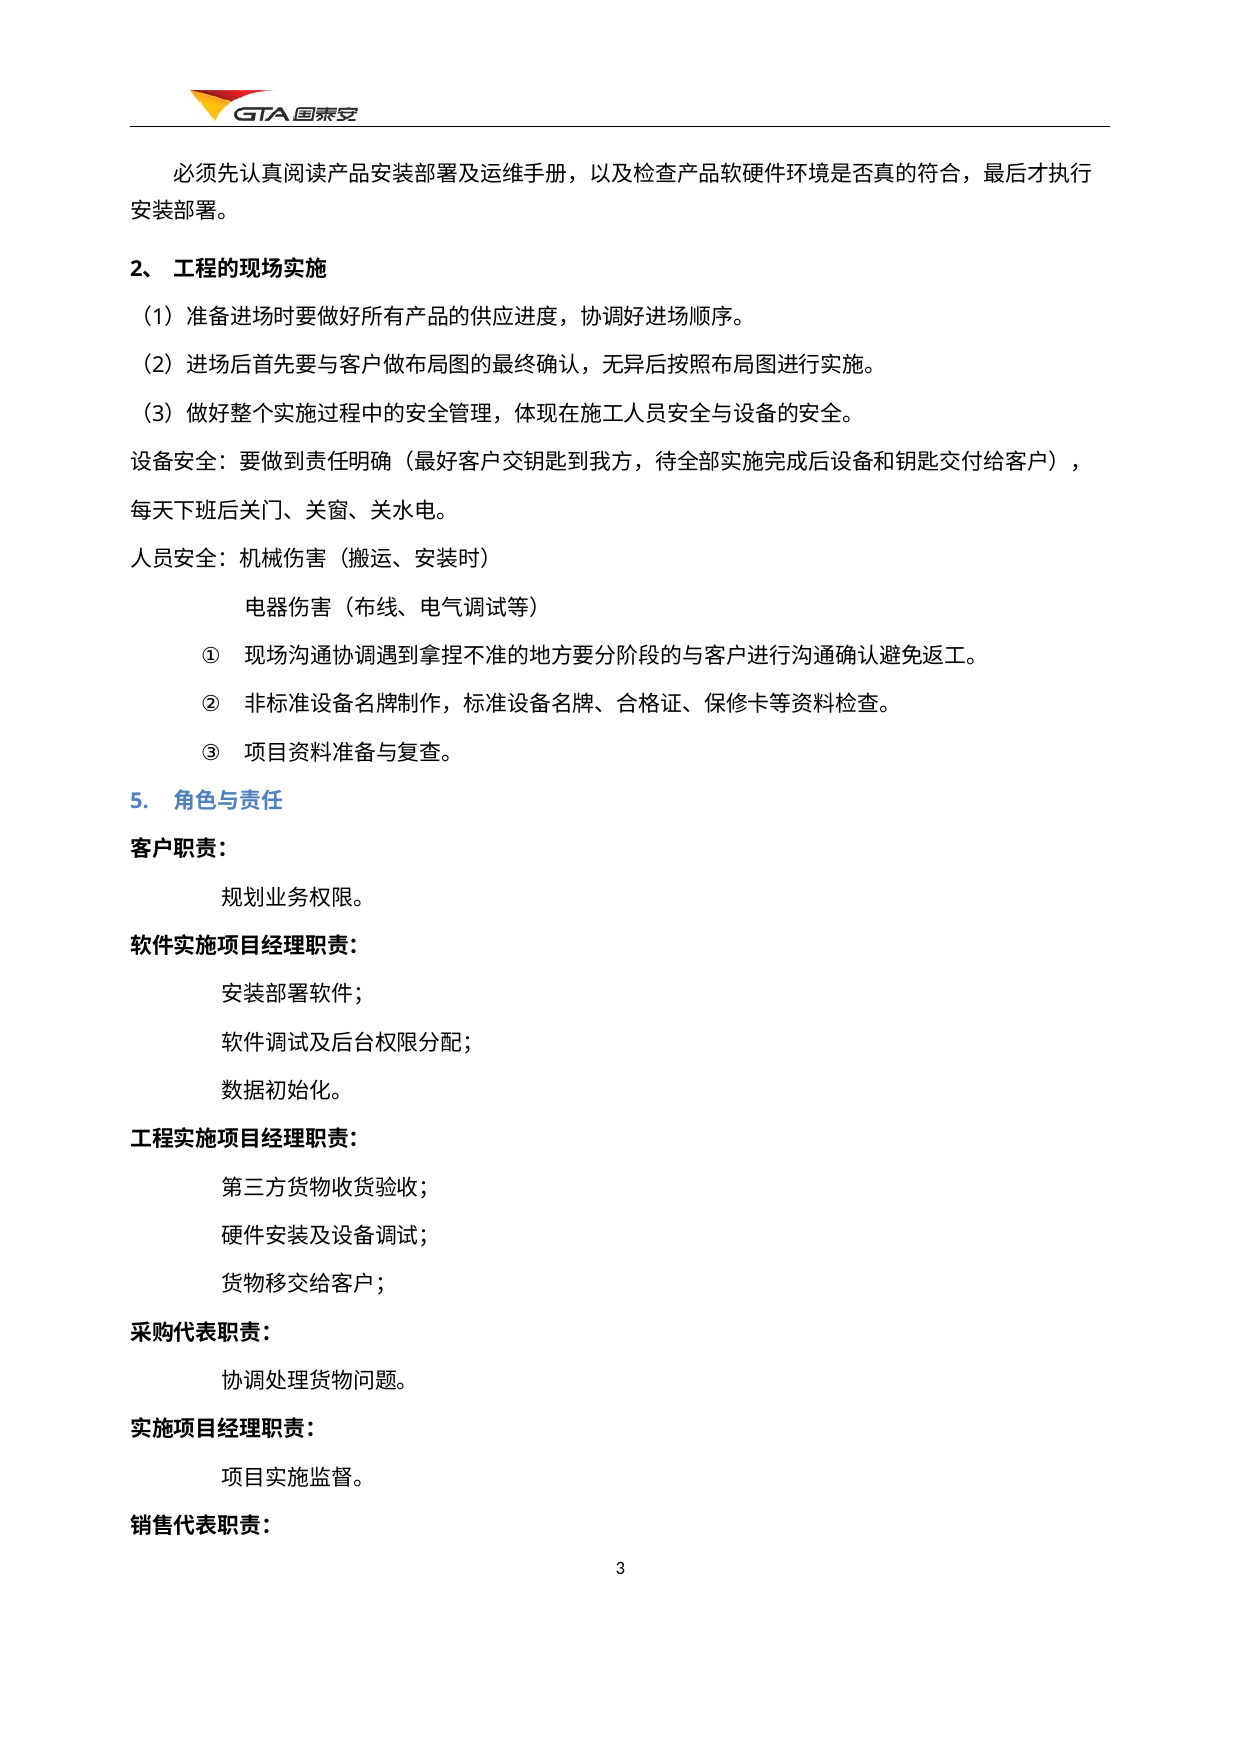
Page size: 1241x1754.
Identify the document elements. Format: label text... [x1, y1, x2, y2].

text 电器伤害（布线、电气调试等） [244, 589, 1110, 622]
list 非标准设备名牌制作，标准设备名牌、合格证、保修卡等资料检查。 [201, 686, 1110, 718]
list 项目资料准备与复查。 [201, 734, 1110, 767]
text 货物移交给客户； [222, 1266, 1110, 1298]
text 客户职责： [130, 831, 1110, 863]
text 必须先认真阅读产品安装部署及运维手册，以及检查产品软硬件环境是否真的符合，最后才执行安装部署。 [130, 155, 1110, 225]
text 人员安全：机械伤害（搬运、安装时） [130, 541, 1110, 573]
text 采购代表职责： [130, 1314, 1110, 1347]
text （2）进场后首先要与客户做布局图的最终确认，无异后按照布局图进行实施。 [130, 347, 1110, 379]
picture [187, 88, 361, 124]
text 第三方货物收货验收； [222, 1169, 1110, 1202]
text 设备安全：要做到责任明确（最好客户交钥匙到我方，待全部实施完成后设备和钥匙交付给客户），每天下班后关门、关窗、关水电。 [130, 444, 1110, 525]
text 安装部署软件； [222, 976, 1110, 1008]
subtitle 角色与责任 [130, 782, 1110, 815]
text 规划业务权限。 [222, 879, 1110, 912]
text 销售代表职责： [130, 1507, 1110, 1540]
text 协调处理货物问题。 [222, 1362, 1110, 1395]
text 项目实施监督。 [222, 1459, 1110, 1492]
text 工程实施项目经理职责： [130, 1121, 1110, 1153]
text 数据初始化。 [222, 1072, 1110, 1105]
list 现场沟通协调遇到拿捏不准的地方要分阶段的与客户进行沟通确认避免返工。 [201, 637, 1110, 670]
text 实施项目经理职责： [130, 1411, 1110, 1443]
text 软件调试及后台权限分配； [222, 1024, 1110, 1057]
text （3）做好整个实施过程中的安全管理，体现在施工人员安全与设备的安全。 [130, 395, 1110, 428]
text 软件实施项目经理职责： [130, 927, 1110, 960]
text （1）准备进场时要做好所有产品的供应进度，协调好进场顺序。 [130, 299, 1110, 331]
list 工程的现场实施 [130, 250, 1110, 283]
text 硬件安装及设备调试； [222, 1217, 1110, 1250]
